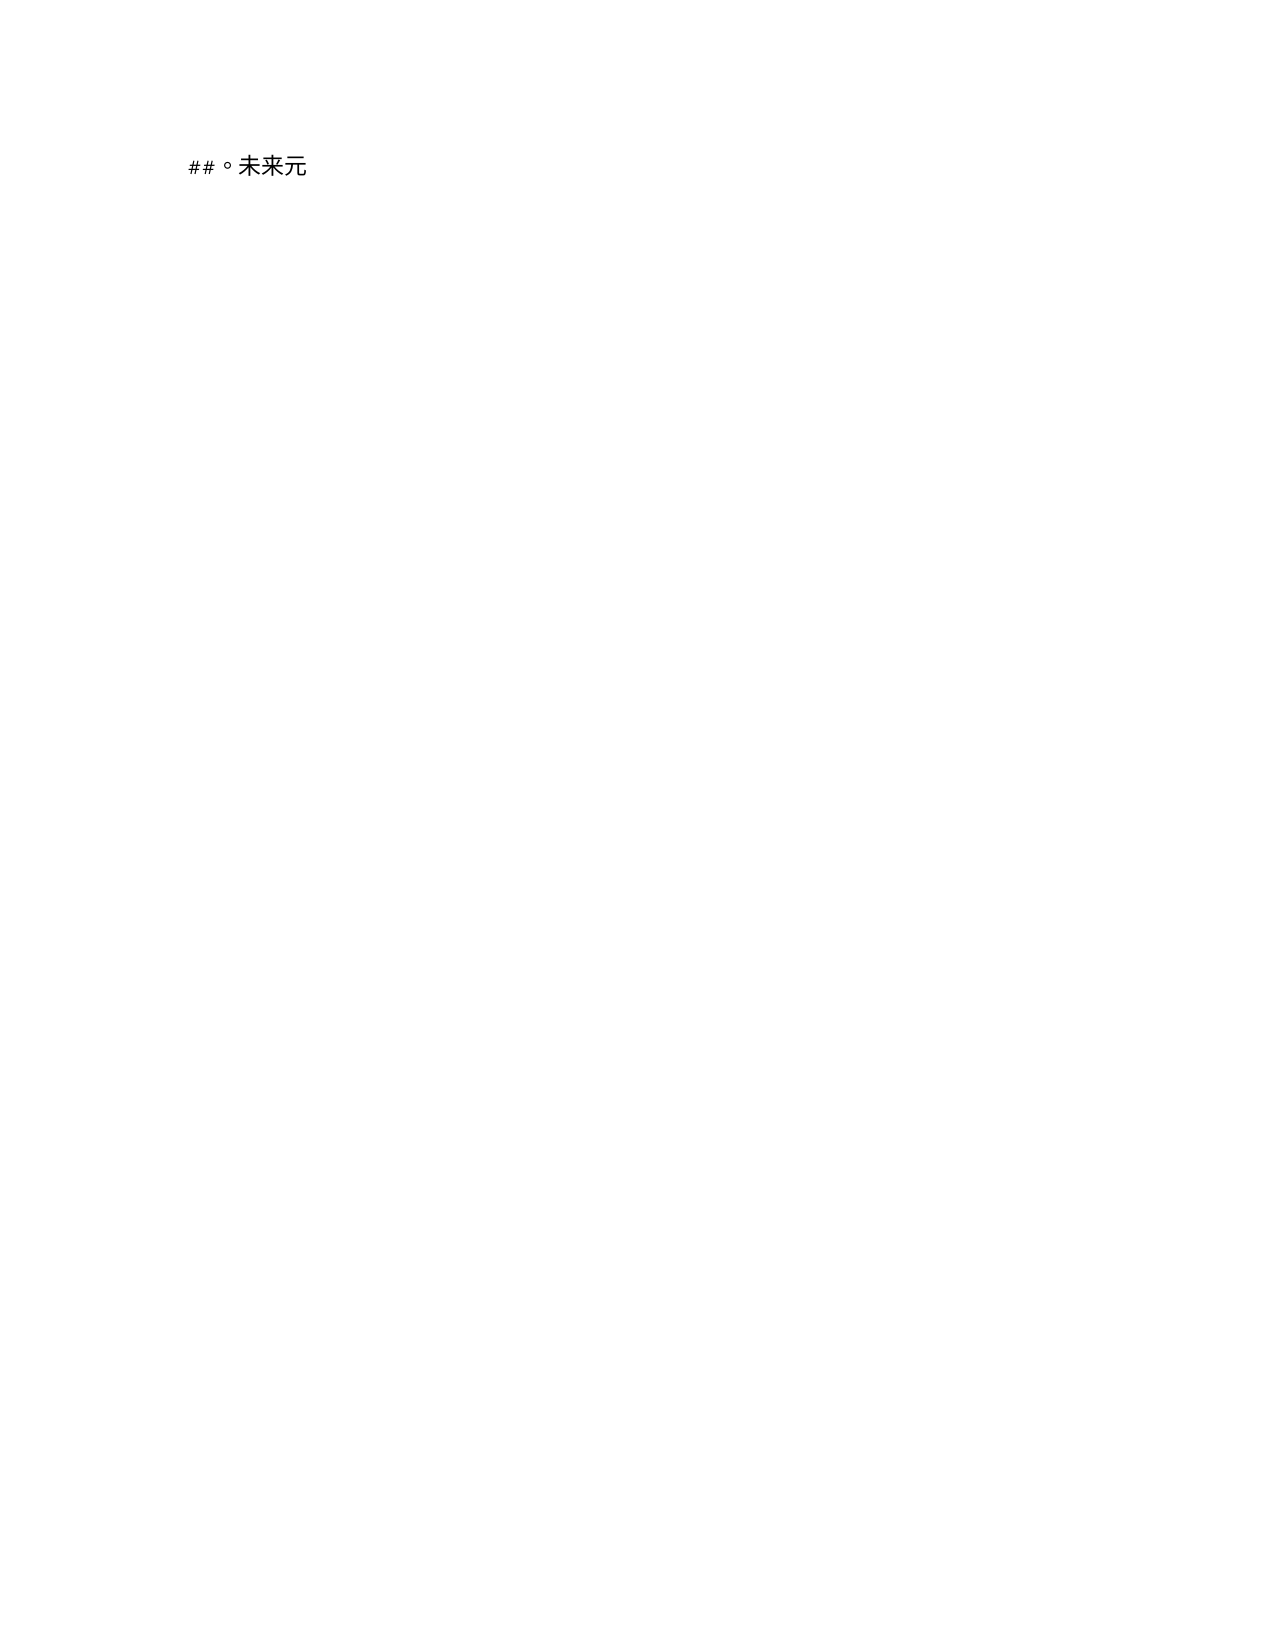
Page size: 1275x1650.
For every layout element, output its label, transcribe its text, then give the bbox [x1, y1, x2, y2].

text ##。未来元 [187, 150, 1087, 181]
